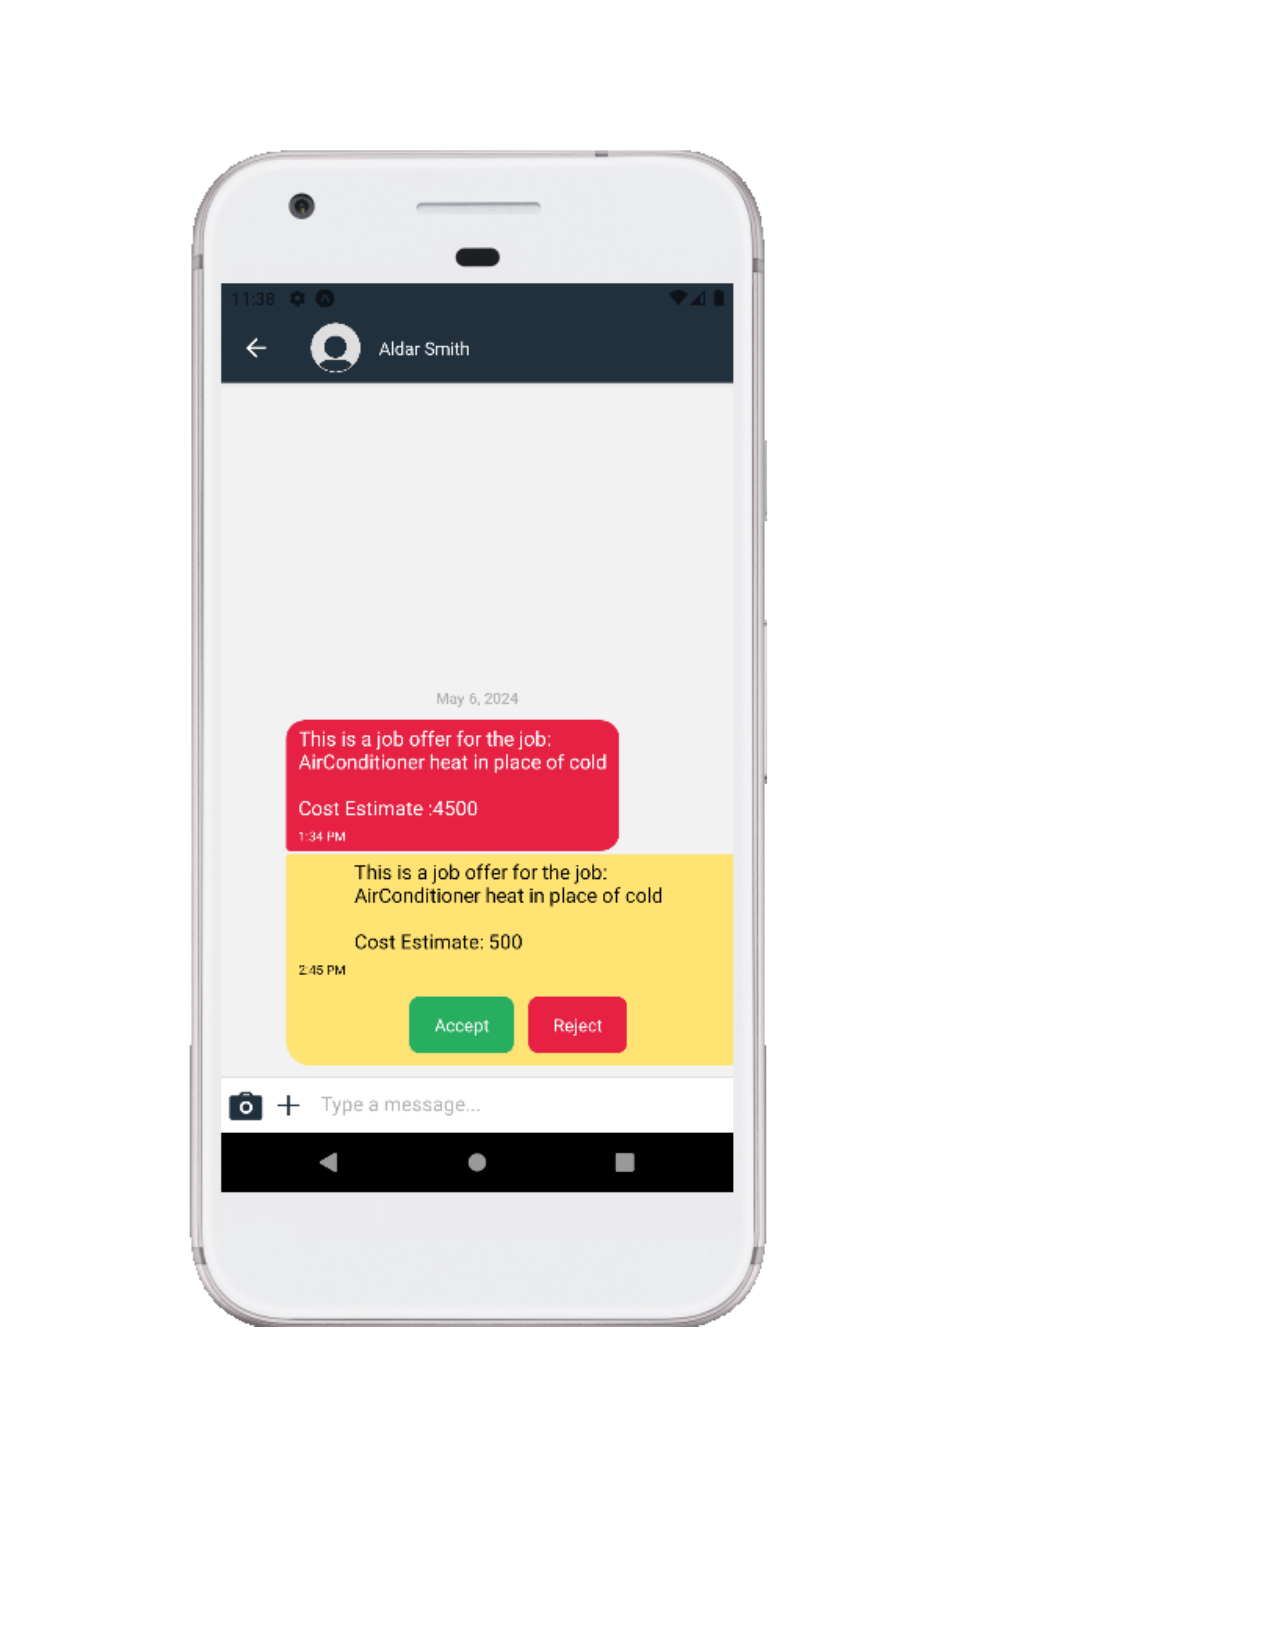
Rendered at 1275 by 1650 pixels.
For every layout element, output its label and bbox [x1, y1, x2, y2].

picture [187, 150, 768, 1327]
